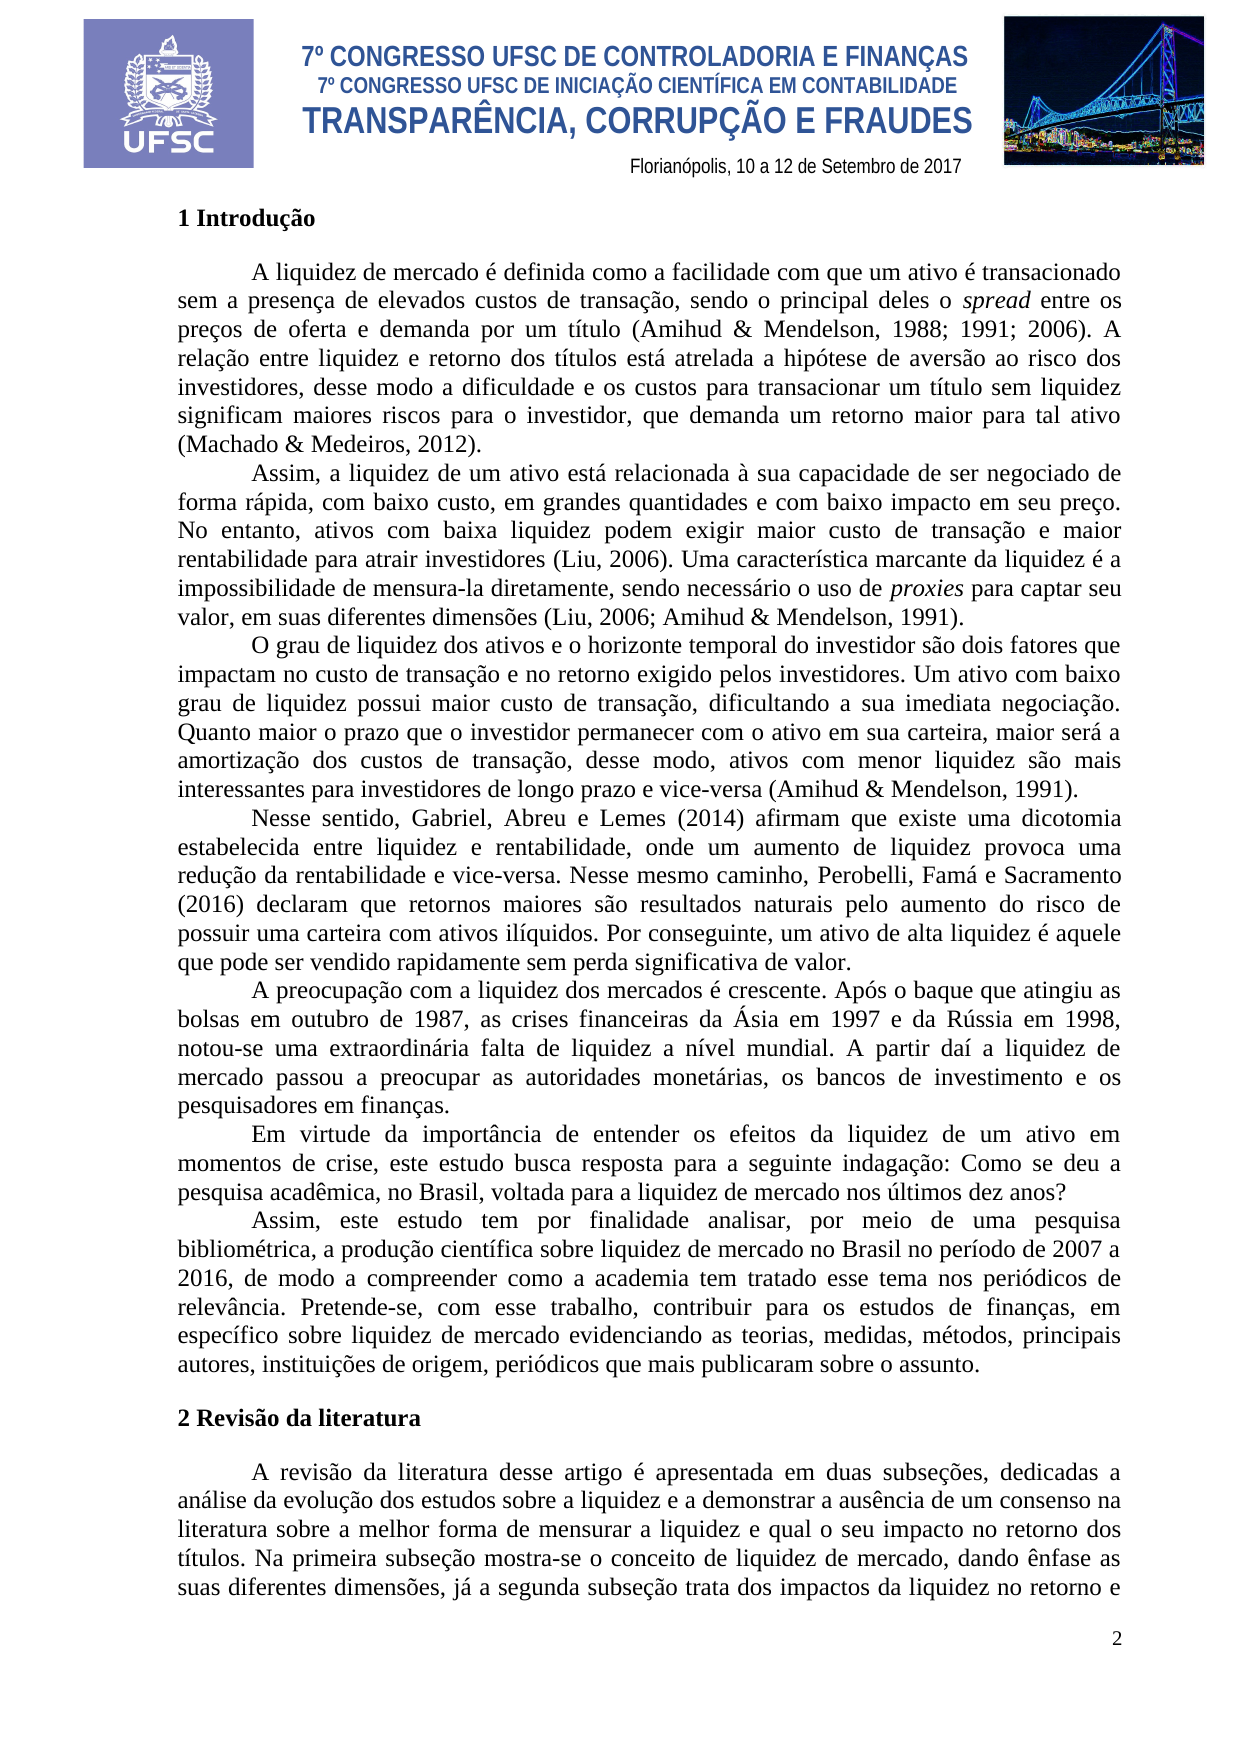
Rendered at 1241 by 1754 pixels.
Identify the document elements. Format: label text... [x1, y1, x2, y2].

text Assim, a liquidez de um ativo está relacionada à sua capacidade de ser negociado de forma rápida, com baixo custo, em grandes quantidades e com baixo impacto em seu preço. No entanto, ativos com baixa liquidez podem exigir maior custo de transação e maior rentabilidade para atrair investidores (Liu, 2006). Uma característica marcante da liquidez é a impossibilidade de mensura-la diretamente, sendo necessário o uso de proxies para captar seu valor, em suas diferentes dimensões (Liu, 2006; Amihud & Mendelson, 1991). [177, 458, 1122, 631]
text A liquidez de mercado é definida como a facilidade com que um ativo é transacionado sem a presença de elevados custos de transação, sendo o principal deles o spread entre os preços de oferta e demanda por um título (Amihud & Mendelson, 1988; 1991; 2006). A relação entre liquidez e retorno dos títulos está atrelada a hipótese de aversão ao risco dos investidores, desse modo a dificuldade e os custos para transacionar um título sem liquidez significam maiores riscos para o investidor, que demanda um retorno maior para tal ativo (Machado & Medeiros, 2012). [177, 257, 1122, 458]
text A preocupação com a liquidez dos mercados é crescente. Após o baque que atingiu as bolsas em outubro de 1987, as crises financeiras da Ásia em 1997 e da Rússia em 1998, notou-se uma extraordinária falta de liquidez a nível mundial. A partir daí a liquidez de mercado passou a preocupar as autoridades monetárias, os bancos de investimento e os pesquisadores em finanças. [177, 976, 1122, 1119]
text 1 Introdução [177, 203, 1122, 232]
text 2 Revisão da literatura [177, 1403, 1122, 1432]
picture [1001, 12, 1207, 169]
picture [83, 19, 254, 168]
text Em virtude da importância de entender os efeitos da liquidez de um ativo em momentos de crise, este estudo busca resposta para a seguinte indagação: Como se deu a pesquisa acadêmica, no Brasil, voltada para a liquidez de mercado nos últimos dez anos? [177, 1119, 1122, 1206]
text Nesse sentido, Gabriel, Abreu e Lemes (2014) afirmam que existe uma dicotomia estabelecida entre liquidez e rentabilidade, onde um aumento de liquidez provoca uma redução da rentabilidade e vice-versa. Nesse mesmo caminho, Perobelli, Famá e Sacramento (2016) declaram que retornos maiores são resultados naturais pelo aumento do risco de possuir uma carteira com ativos ilíquidos. Por conseguinte, um ativo de alta liquidez é aquele que pode ser vendido rapidamente sem perda significativa de valor. [177, 803, 1122, 976]
text Assim, este estudo tem por finalidade analisar, por meio de uma pesquisa bibliométrica, a produção científica sobre liquidez de mercado no Brasil no período de 2007 a 2016, de modo a compreender como a academia tem tratado esse tema nos periódicos de relevância. Pretende-se, com esse trabalho, contribuir para os estudos de finanças, em específico sobre liquidez de mercado evidenciando as teorias, medidas, métodos, principais autores, instituições de origem, periódicos que mais publicaram sobre o assunto. [177, 1206, 1122, 1378]
text O grau de liquidez dos ativos e o horizonte temporal do investidor são dois fatores que impactam no custo de transação e no retorno exigido pelos investidores. Um ativo com baixo grau de liquidez possui maior custo de transação, dificultando a sua imediata negociação. Quanto maior o prazo que o investidor permanecer com o ativo em sua carteira, maior será a amortização dos custos de transação, desse modo, ativos com menor liquidez são mais interessantes para investidores de longo prazo e vice-versa (Amihud & Mendelson, 1991). [177, 631, 1122, 803]
